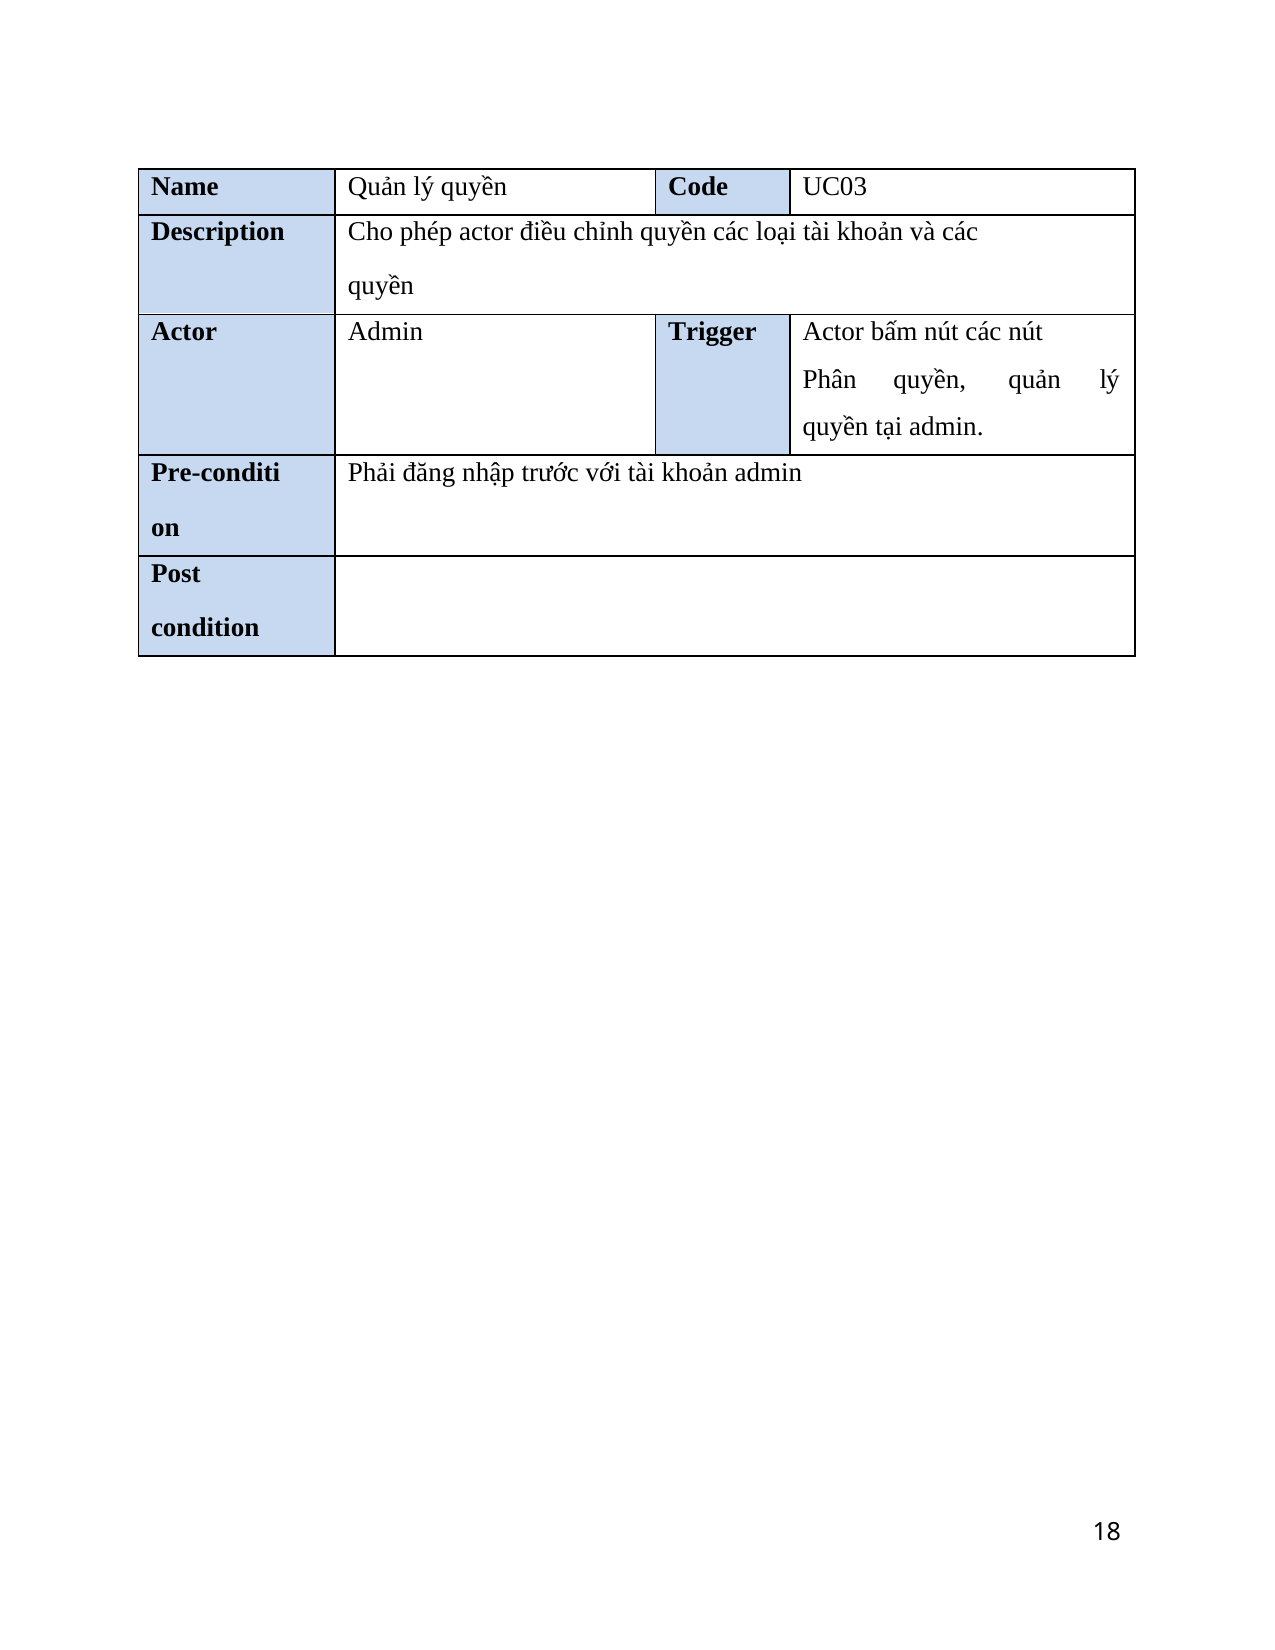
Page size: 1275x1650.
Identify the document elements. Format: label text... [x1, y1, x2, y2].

table_cell Actor [139, 315, 334, 454]
table_header Name [139, 170, 334, 214]
table_cell Actor bấm nút các nút Phân quyền, quản lý quyền tại admin. [791, 315, 1134, 454]
table_cell Phải đăng nhập trước với tài khoản admin [336, 456, 1134, 555]
table_cell Post condition [139, 557, 334, 655]
table_header Quản lý quyền [336, 170, 655, 214]
table_cell Cho phép actor điều chỉnh quyền các loại tài khoản và các quyền [336, 216, 1134, 313]
table_cell Trigger [656, 315, 789, 454]
table_header Code [656, 170, 789, 214]
table_cell Admin [336, 315, 655, 454]
table_cell [336, 557, 1134, 655]
table_cell Description [139, 216, 334, 313]
table_cell Pre-conditi on [139, 456, 334, 555]
table_header UC03 [791, 170, 1134, 214]
